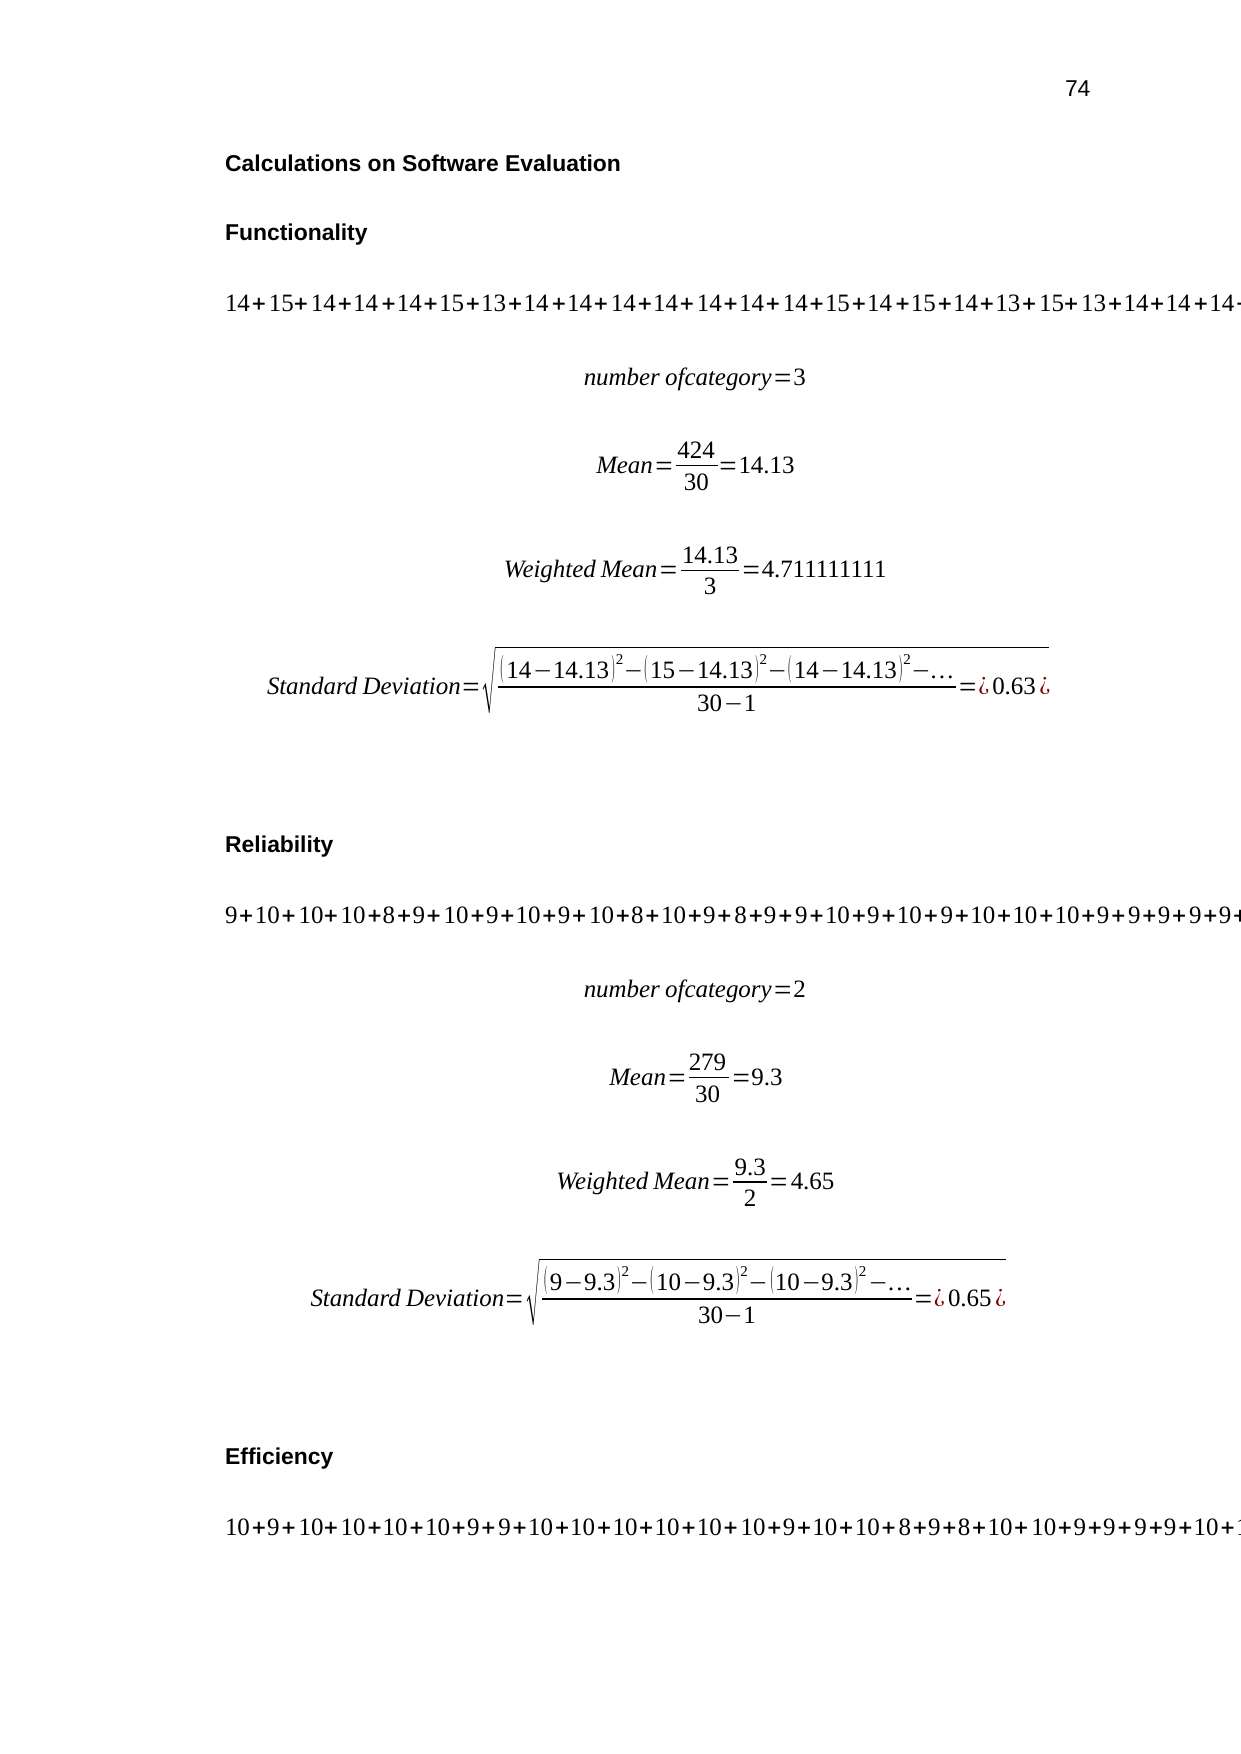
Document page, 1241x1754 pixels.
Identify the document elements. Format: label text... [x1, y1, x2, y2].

text Calculations on Software Evaluation [225, 150, 1090, 176]
text Reliability [225, 831, 1090, 858]
text Functionality [225, 219, 1090, 246]
text Efficiency [225, 1443, 1090, 1469]
